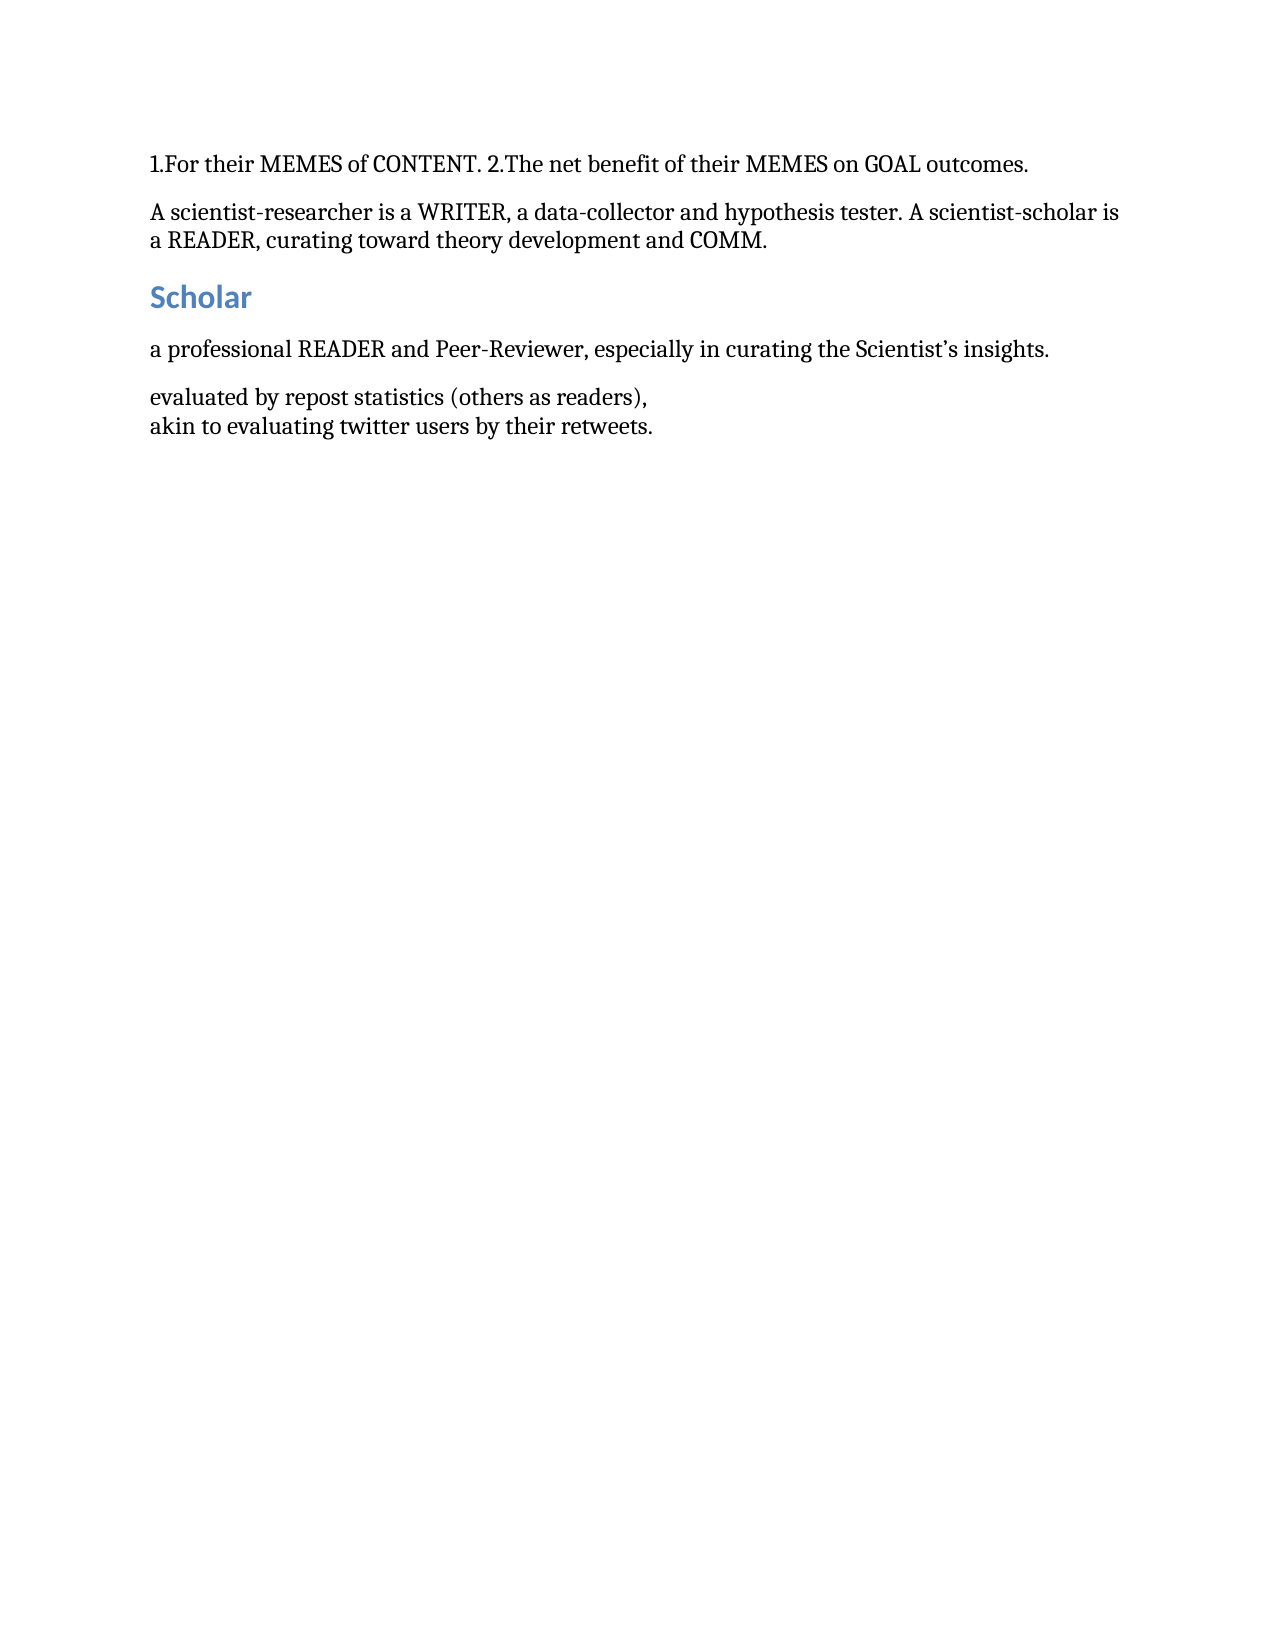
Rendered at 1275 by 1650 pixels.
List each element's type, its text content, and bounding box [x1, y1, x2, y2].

text evaluated by repost statistics (others as readers), akin to evaluating twitter users by their retweets. [150, 383, 1125, 440]
text 1.For their MEMES of CONTENT. 2.The net benefit of their MEMES on GOAL outcomes. [150, 150, 1125, 179]
text a professional READER and Peer-Reviewer, especially in curating the Scientist’s insights. [150, 335, 1125, 364]
subtitle Scholar [150, 276, 1125, 317]
text A scientist-researcher is a WRITER, a data-collector and hypothesis tester. A scientist-scholar is a READER, curating toward theory development and COMM. [150, 197, 1125, 255]
